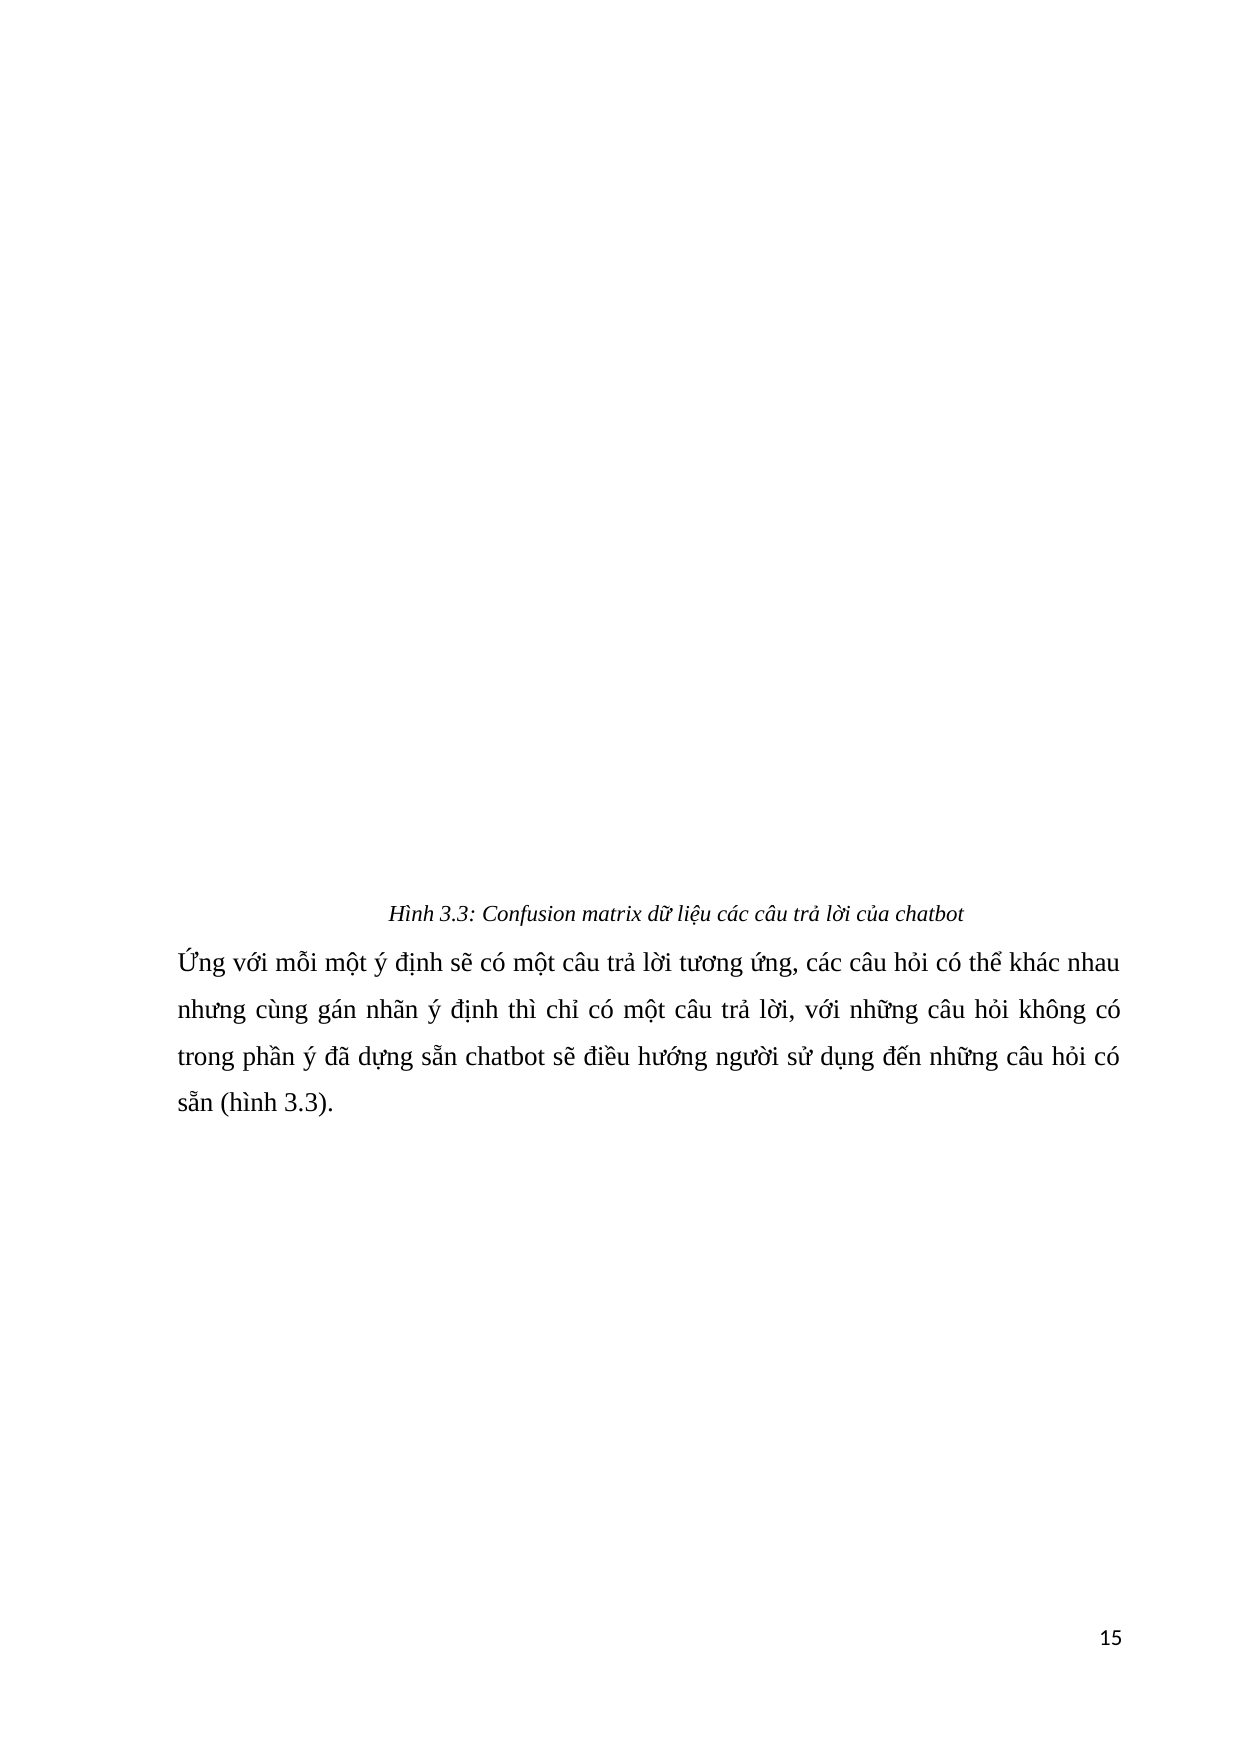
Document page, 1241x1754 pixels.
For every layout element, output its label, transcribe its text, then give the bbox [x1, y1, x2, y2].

text Ứng với mỗi một ý định sẽ có một câu trả lời tương ứng, các câu hỏi có thể khác nhau nhưng cùng gán nhãn ý định thì chỉ có một câu trả lời, với những câu hỏi không có trong phần ý đã dựng sẵn chatbot sẽ điều hướng người sử dụng đến những câu hỏi có sẵn (hình 3.3). [177, 946, 1122, 1118]
